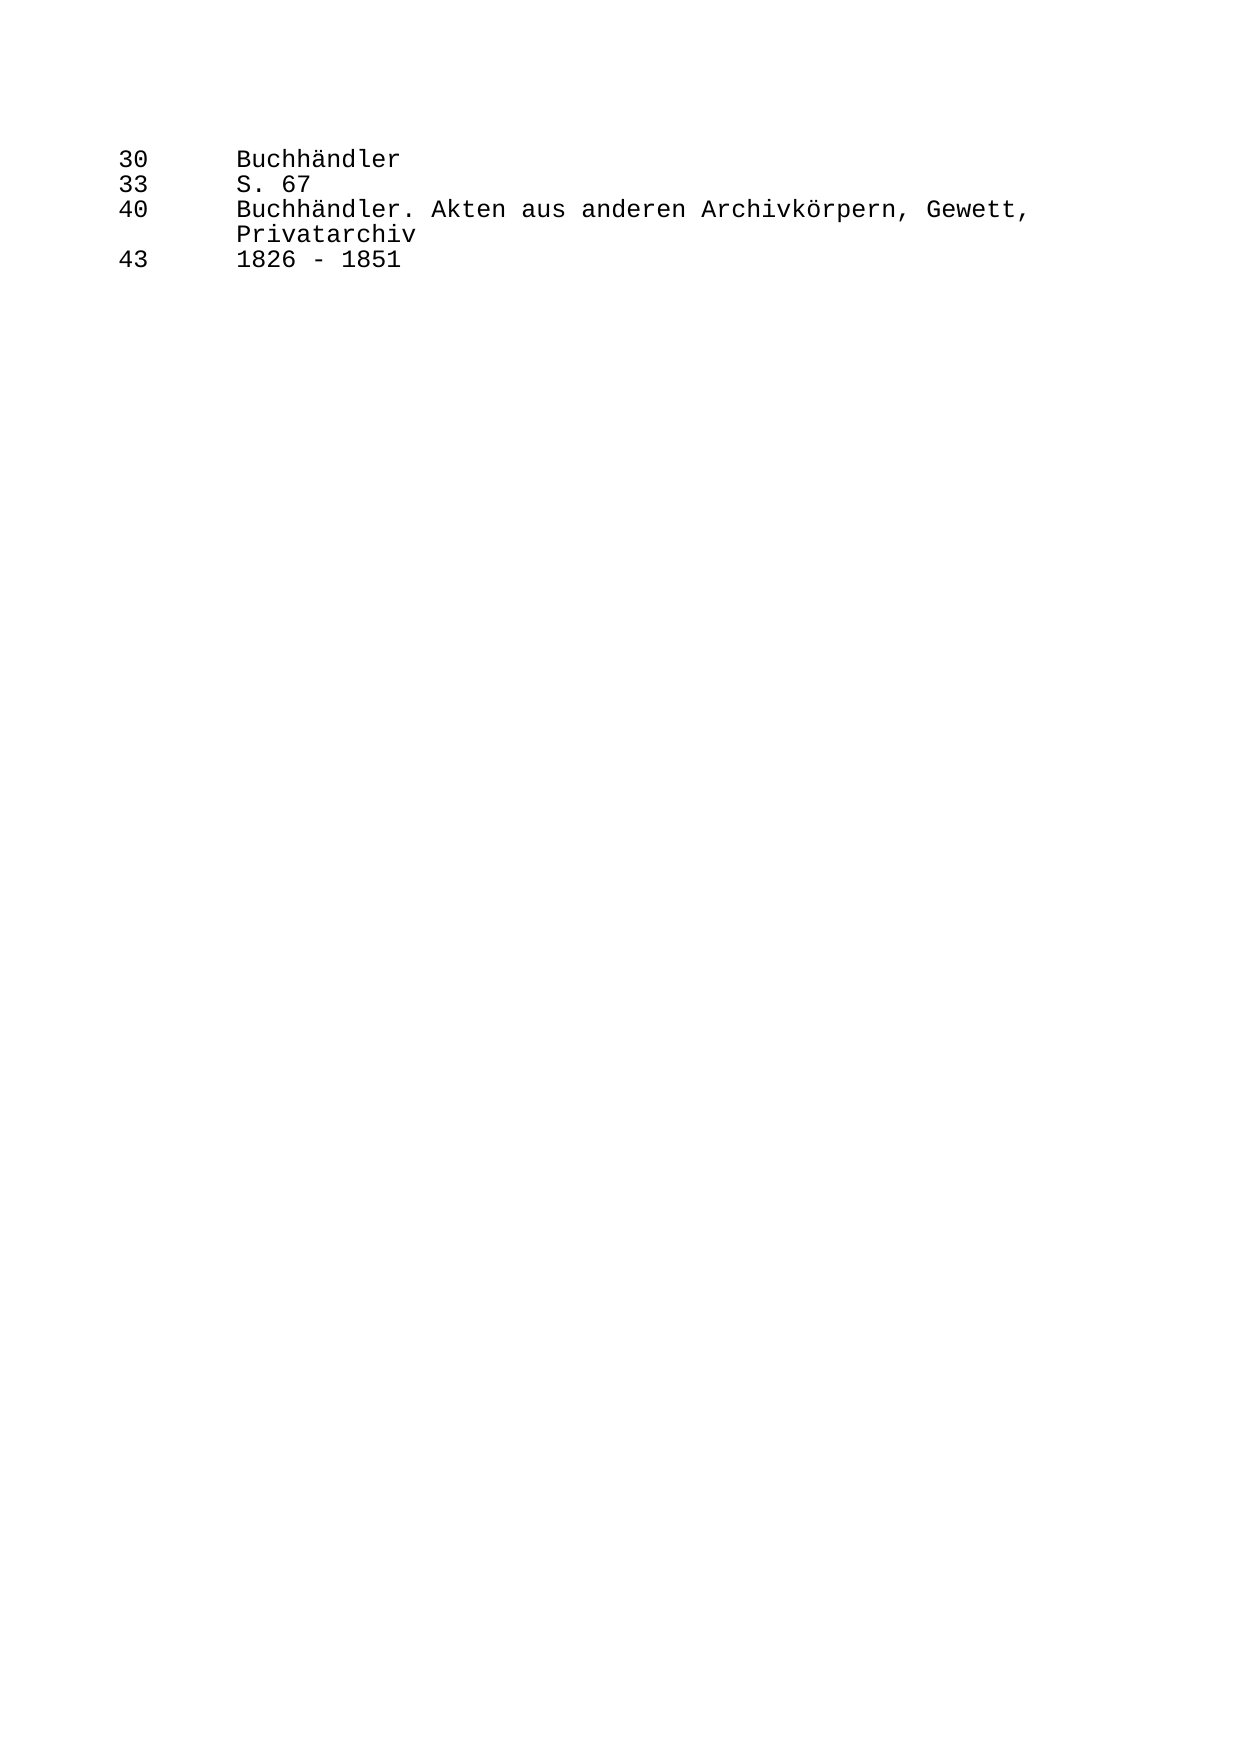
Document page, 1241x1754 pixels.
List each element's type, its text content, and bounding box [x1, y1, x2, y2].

text 30 Buchhändler [118, 148, 1122, 173]
text 43 1826 - 1851 [118, 248, 1122, 273]
text 40 s[Buchhändler]s. Akten aus anderen Archivkörpern, Gewett, Privatarchiv [118, 198, 1122, 248]
text 33 S. 67 [118, 173, 1122, 198]
